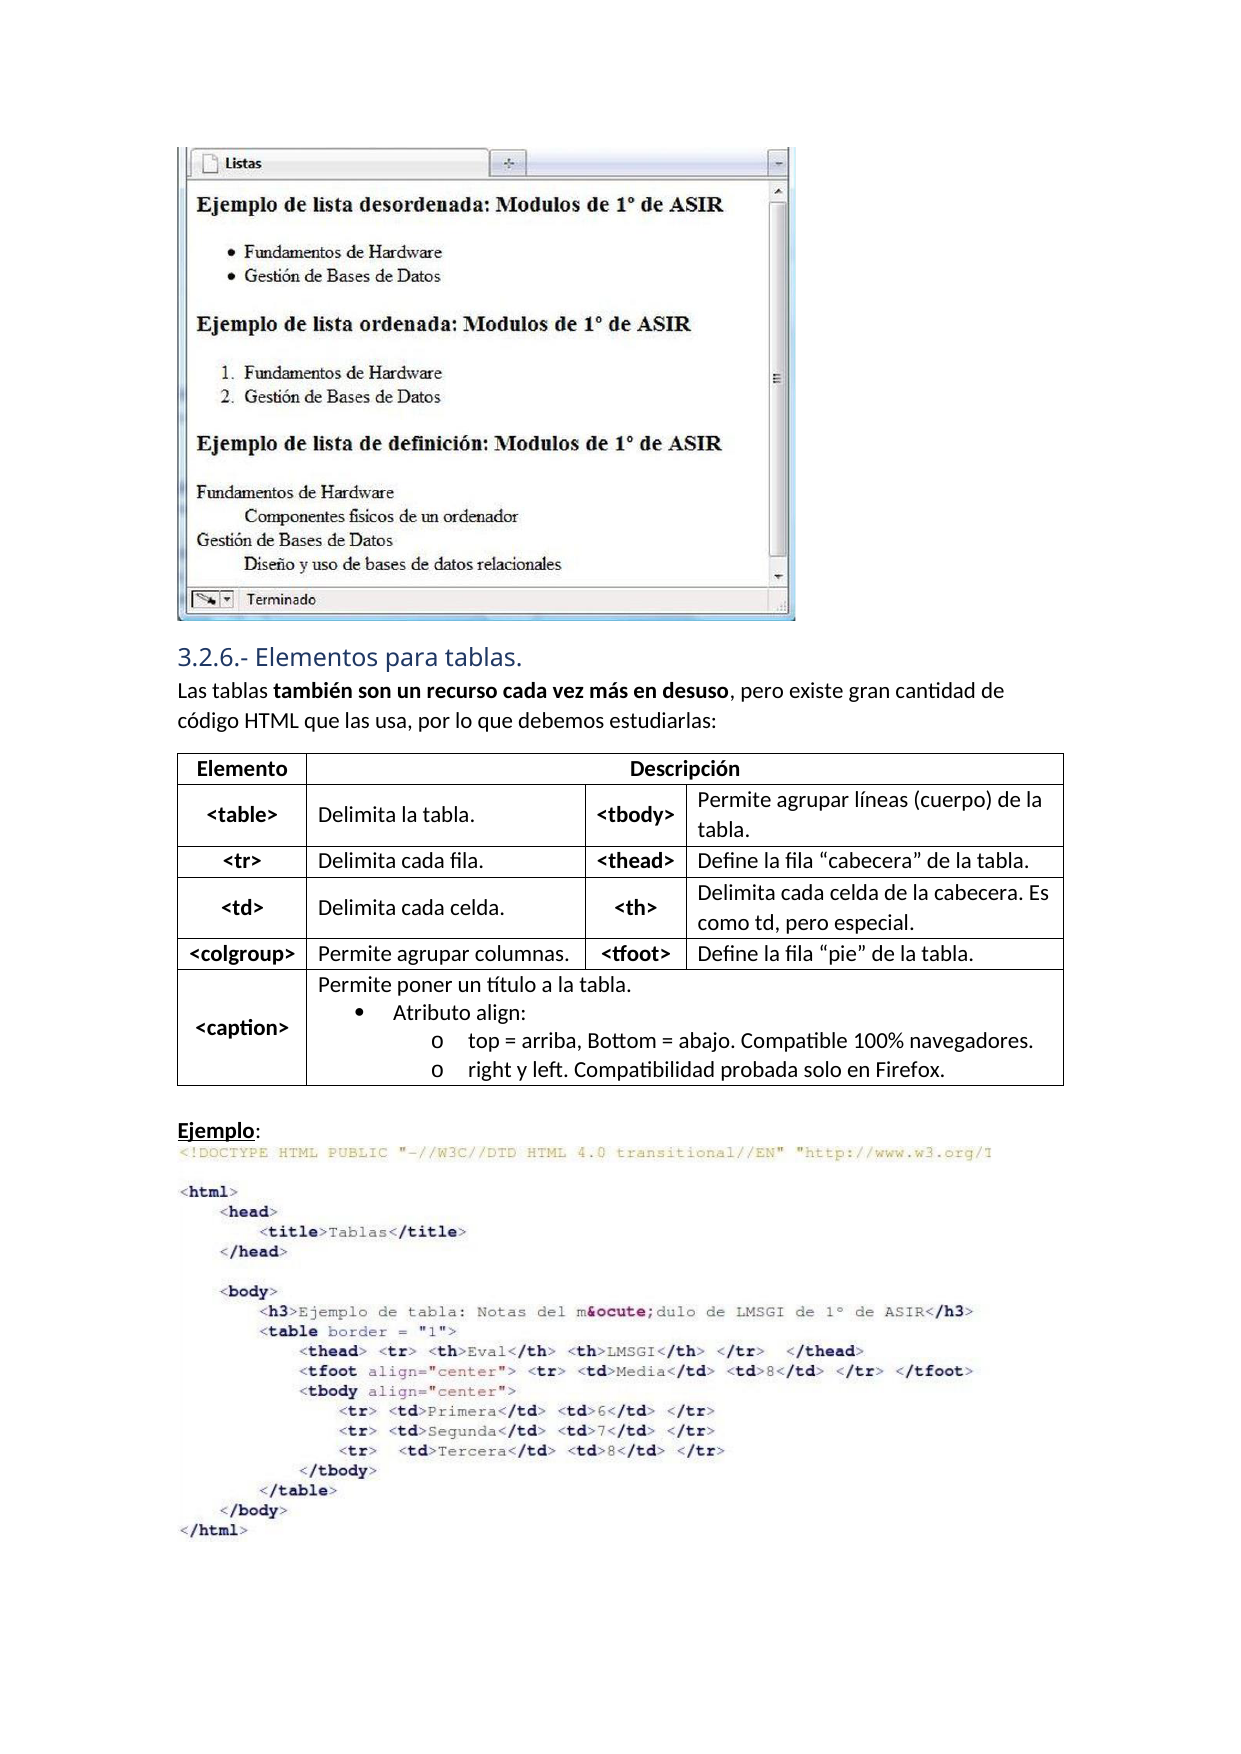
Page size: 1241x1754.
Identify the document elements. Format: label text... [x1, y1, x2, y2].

table_cell Delimita cada fila. [307, 847, 585, 877]
text Las tablas también son un recurso cada vez más en desuso, pero existe gran cantidad de código HTML que las usa, por lo que debemos estudiarlas: [177, 676, 1063, 734]
table_cell <th> [586, 878, 686, 938]
table_cell Define la fila “cabecera” de la tabla. [687, 847, 1063, 877]
table_cell <table> [178, 785, 306, 846]
text Ejemplo: [177, 1116, 1063, 1144]
table_cell Permite poner un título a la tabla. Atributo align: top = arriba, Bottom = abajo. Compatible 100% navegadores. right y left. Compatibilidad probada solo en Firefox. [307, 970, 1063, 1084]
table_cell <colgroup> [178, 939, 306, 969]
table_cell Delimita cada celda. [307, 878, 585, 938]
subtitle 3.2.6.- Elementos para tablas. [177, 639, 1063, 673]
table_cell Delimita la tabla. [307, 785, 585, 846]
table_cell <td> [178, 878, 306, 938]
table_cell <tr> [178, 847, 306, 877]
table_cell <caption> [178, 970, 306, 1084]
table_header Descripción [307, 754, 1063, 784]
table_cell <thead> [586, 847, 686, 877]
table_header Elemento [178, 754, 306, 784]
table_cell <tfoot> [586, 939, 686, 969]
table_cell Permite agrupar columnas. [307, 939, 585, 969]
table_cell Define la fila “pie” de la tabla. [687, 939, 1063, 969]
table_cell <tbody> [586, 785, 686, 846]
table_cell Delimita cada celda de la cabecera. Es como td, pero especial. [687, 878, 1063, 938]
table_cell Permite agrupar líneas (cuerpo) de la tabla. [687, 785, 1063, 846]
